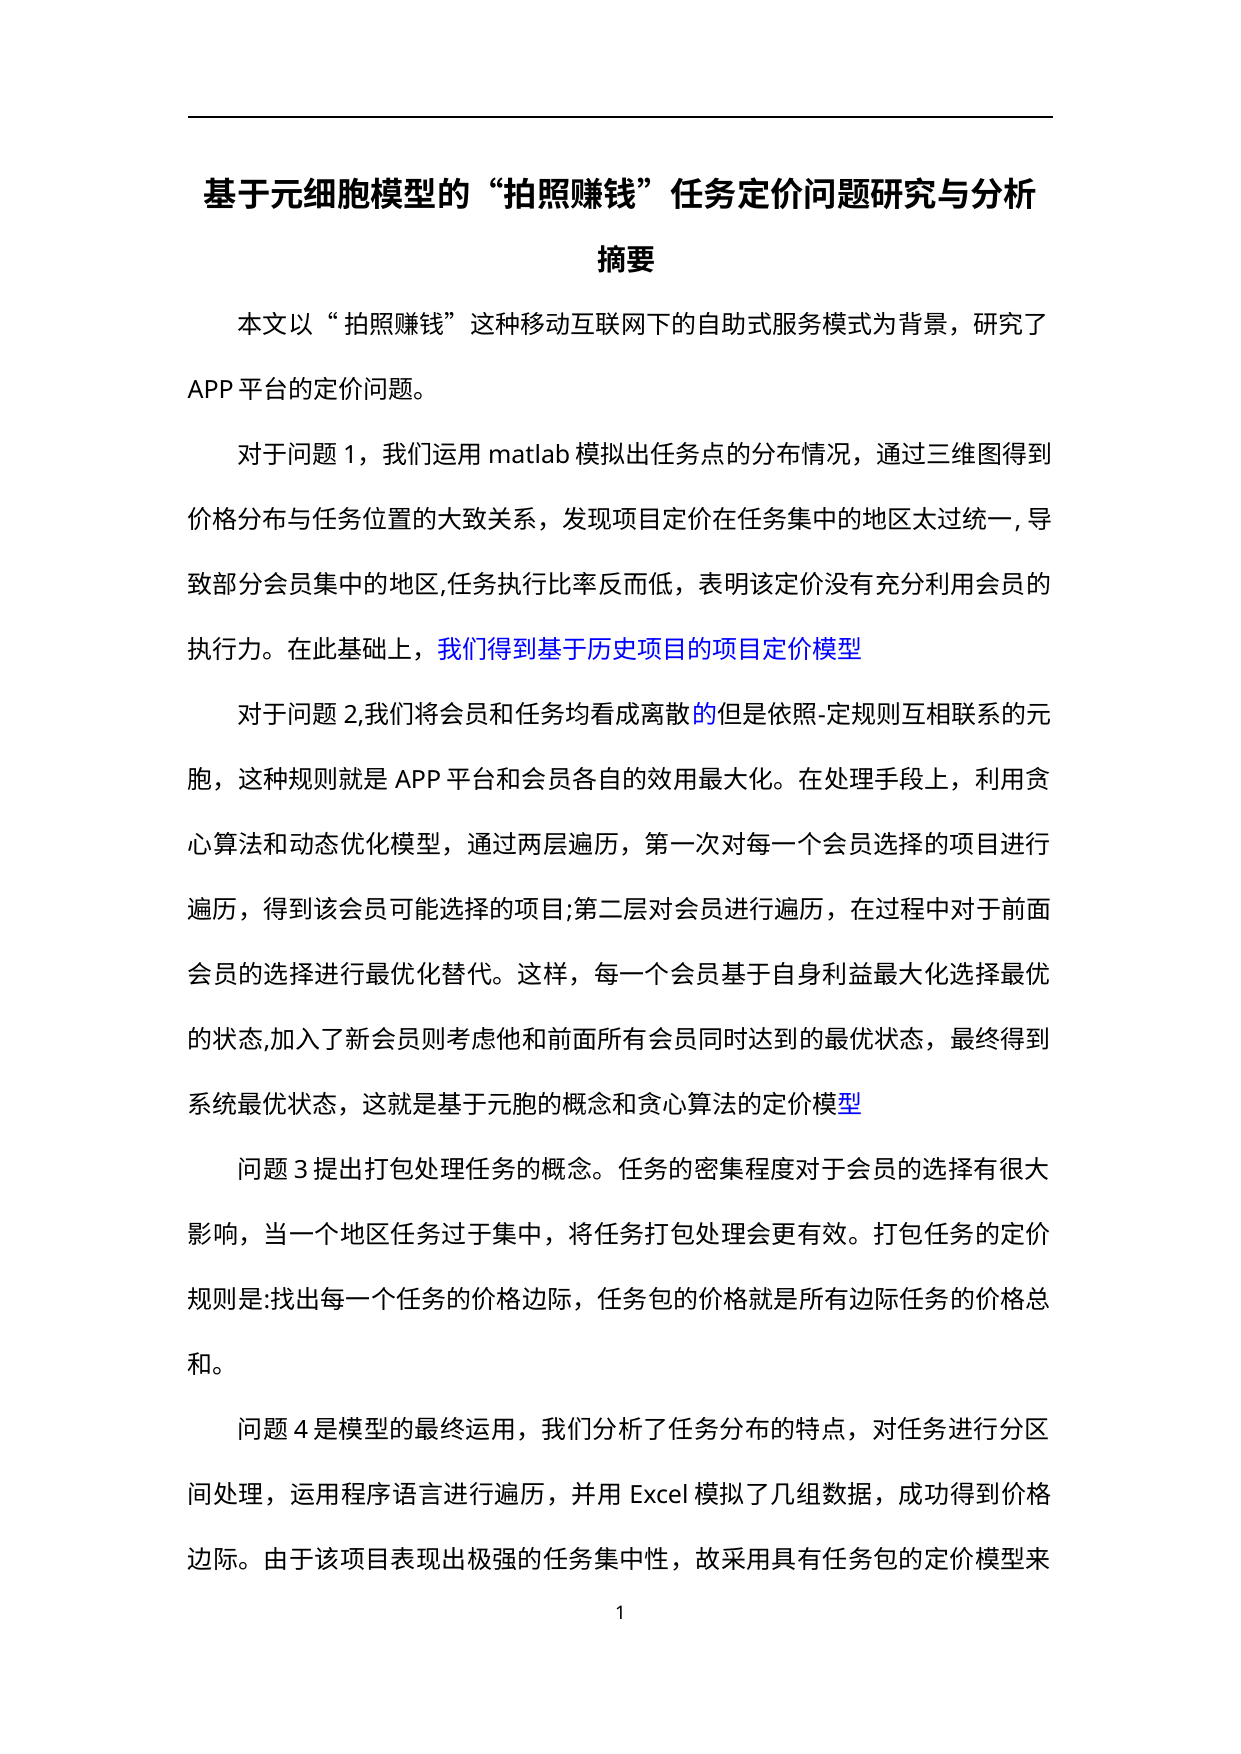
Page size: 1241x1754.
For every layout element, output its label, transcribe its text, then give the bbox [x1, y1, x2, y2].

text 对于问题2,我们将会员和任务均看成离散的但是依照-定规则互相联系的元胞，这种规则就是APP平台和会员各自的效用最大化。在处理手段上，利用贪心算法和动态优化模型，通过两层遍历，第一次对每一个会员选择的项目进行遍历，得到该会员可能选择的项目;第二层对会员进行遍历，在过程中对于前面会员的选择进行最优化替代。这样，每一个会员基于自身利益最大化选择最优的状态,加入了新会员则考虑他和前面所有会员同时达到的最优状态，最终得到系统最优状态，这就是基于元胞的概念和贪心算法的定价模型 [187, 680, 1053, 1135]
text 基于元细胞模型的“拍照赚钱”任务定价问题研究与分析 [187, 160, 1053, 225]
text 摘要 [187, 225, 1053, 290]
text 对于问题1，我们运用matlab模拟出任务点的分布情况，通过三维图得到价格分布与任务位置的大致关系，发现项目定价在任务集中的地区太过统一, 导致部分会员集中的地区,任务执行比率反而低，表明该定价没有充分利用会员的执行力。在此基础上，我们得到基于历史项目的项目定价模型 [187, 420, 1053, 680]
text 本文以“ 拍照赚钱”这种移动互联网下的自助式服务模式为背景，研究了APP平台的定价问题。 [187, 290, 1053, 420]
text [187, 1395, 1053, 1590]
text 问题3提出打包处理任务的概念。任务的密集程度对于会员的选择有很大影响，当一个地区任务过于集中，将任务打包处理会更有效。打包任务的定价规则是:找出每一个任务的价格边际，任务包的价格就是所有边际任务的价格总和。 [187, 1135, 1053, 1395]
